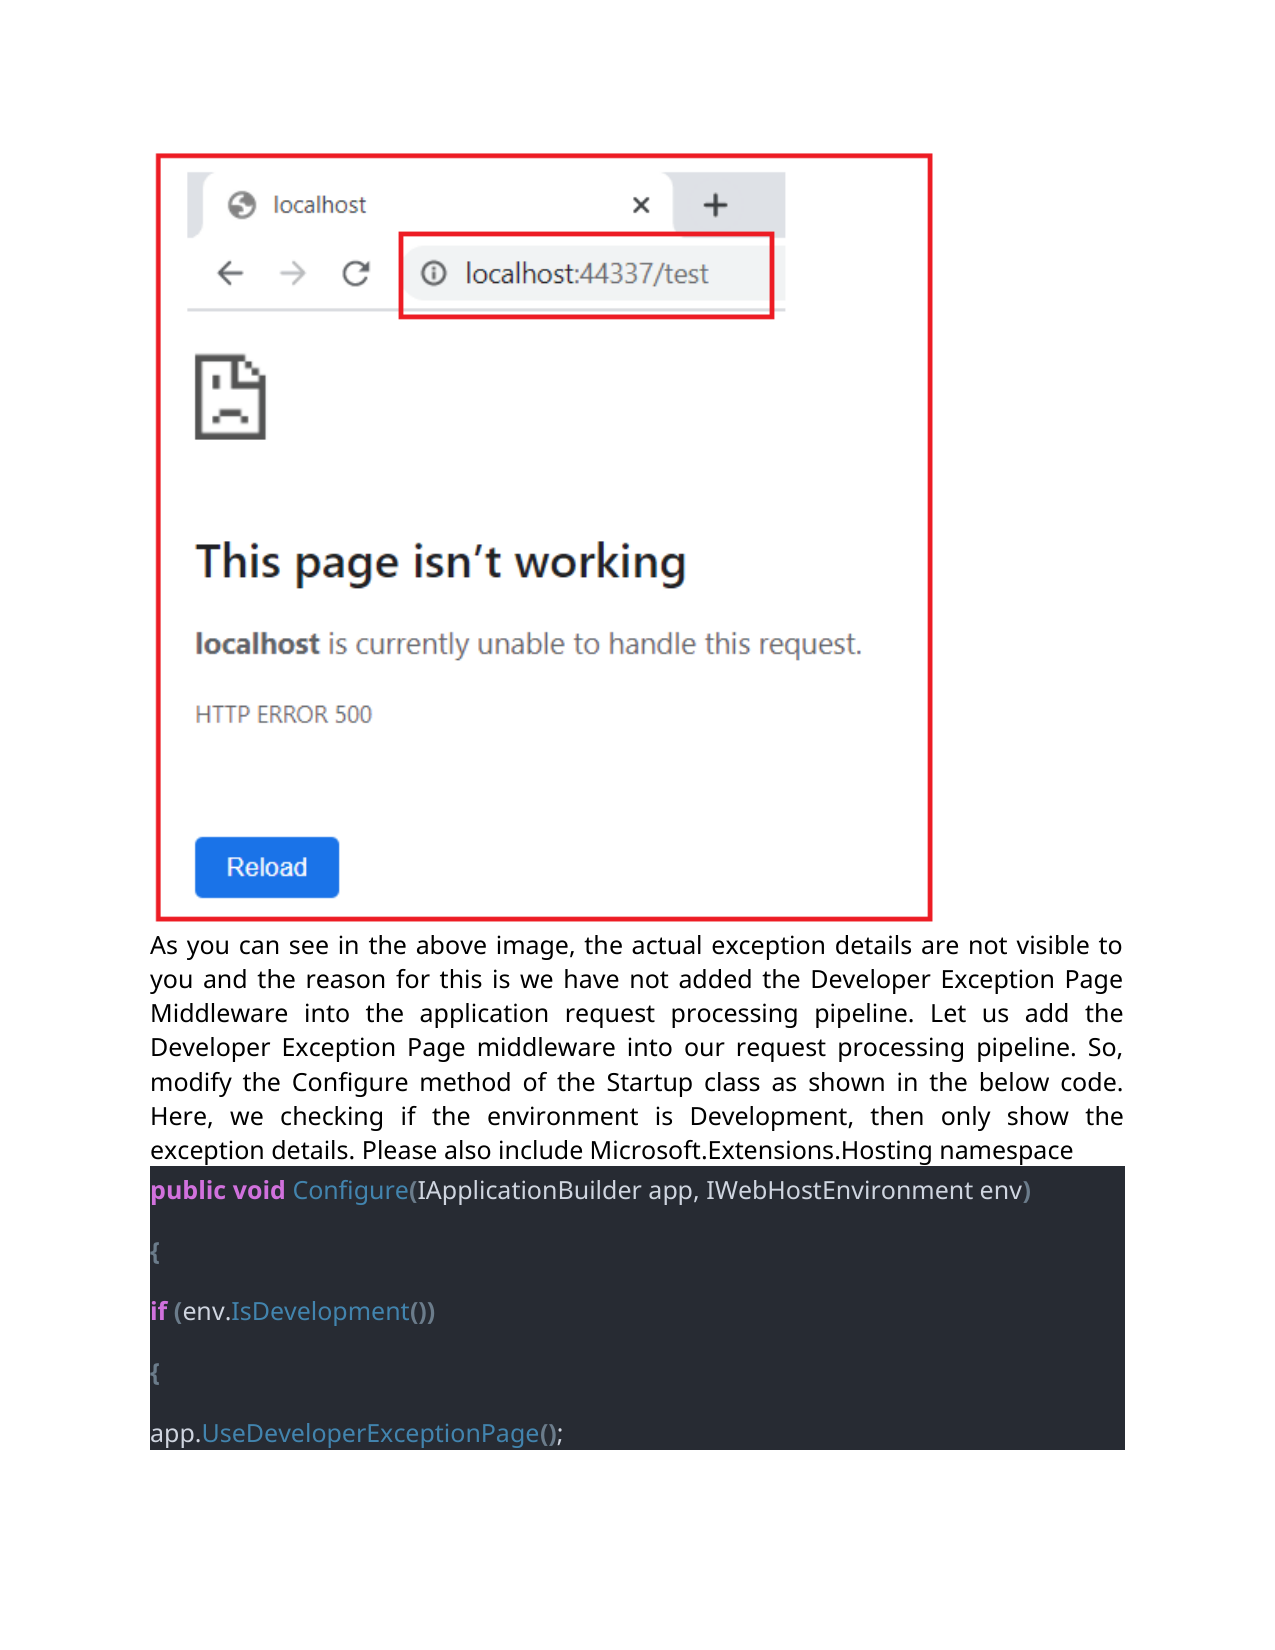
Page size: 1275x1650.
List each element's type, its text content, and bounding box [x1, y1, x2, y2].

picture [150, 150, 939, 928]
text app.UseDeveloperExceptionPage(); [150, 1410, 1125, 1450]
text { [150, 1227, 1125, 1267]
text As you can see in the above image, the actual exception details are not visible to you and the reason for this is we have not added the Developer Exception Page Middleware into the application request processing pipeline. Let us add the Developer Exception Page middleware into our request processing pipeline. So, modify the Configure method of the Startup class as shown in the below code. Here, we checking if the environment is Development, then only show the exception details. Please also include Microsoft.Extensions.Hosting namespace [150, 928, 1125, 1166]
text public void Configure(IApplicationBuilder app, IWebHostEnvironment env) [150, 1166, 1125, 1206]
text if (env.IsDevelopment()) [150, 1288, 1125, 1328]
text { [150, 1349, 1125, 1389]
